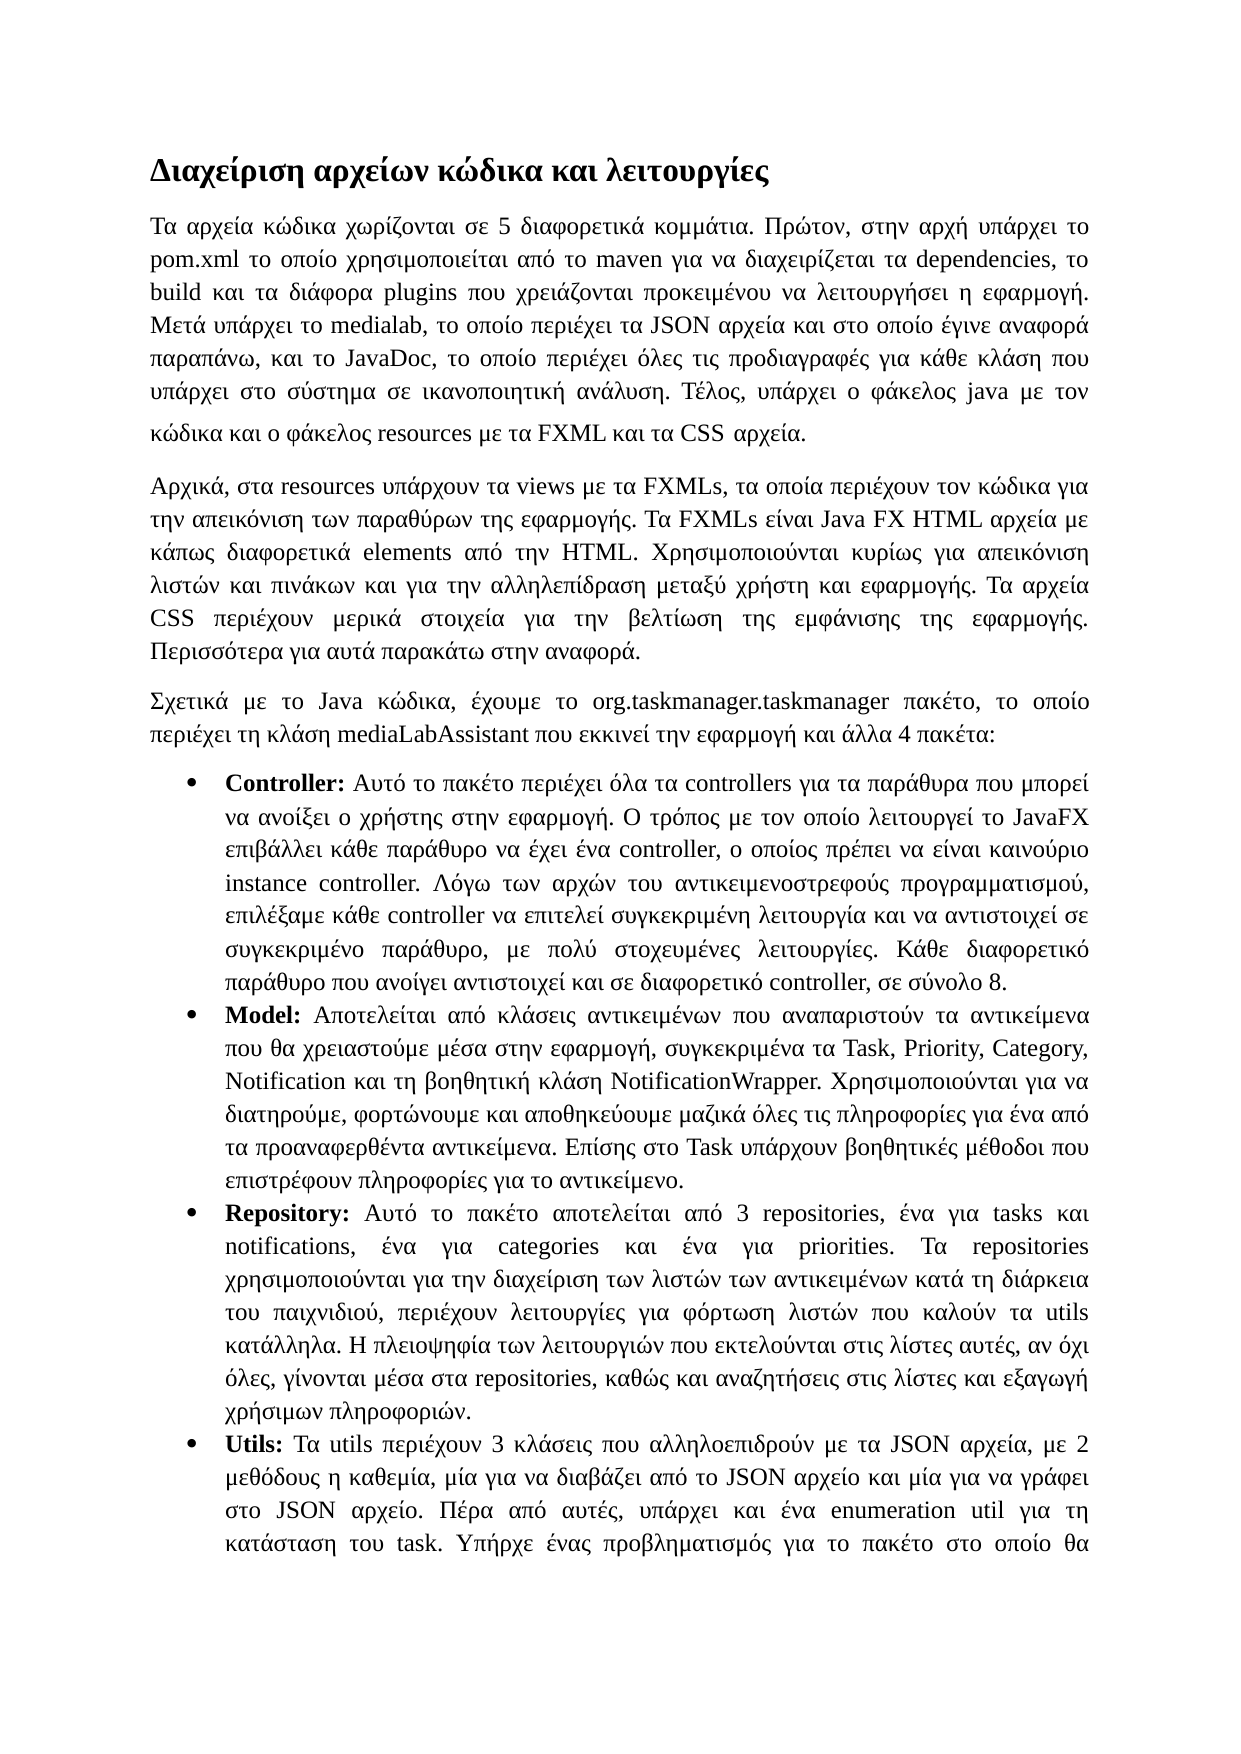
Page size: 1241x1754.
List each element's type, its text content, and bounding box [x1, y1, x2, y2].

list Controller: Αυτό το πακέτο περιέχει όλα τα controllers για τα παράθυρα που μπορεί να ανοίξει ο χρήστης στην εφαρμογή. Ο τρόπος με τον οποίο λειτουργεί το JavaFX επιβάλλει κάθε παράθυρο να έχει ένα controller, ο οποίος πρέπει να είναι καινούριο instance controller. Λόγω των αρχών του αντικειμενοστρεφούς προγραμματισμού, επιλέξαμε κάθε controller να επιτελεί συγκεκριμένη λειτουργία και να αντιστοιχεί σε συγκεκριμένο παράθυρο, με πολύ στοχευμένες λειτουργίες. Κάθε διαφορετικό παράθυρο που ανοίγει αντιστοιχεί και σε διαφορετικό controller, σε σύνολο 8. [187, 768, 1090, 995]
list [187, 1429, 1090, 1557]
list Model: Αποτελείται από κλάσεις αντικειμένων που αναπαριστούν τα αντικείμενα που θα χρειαστούμε μέσα στην εφαρμογή, συγκεκριμένα τα Task, Priority, Category, Notification και τη βοηθητική κλάση NotificationWrapper. Χρησιμοποιούνται για να διατηρούμε, φορτώνουμε και αποθηκεύουμε μαζικά όλες τις πληροφορίες για ένα από τα προαναφερθέντα αντικείμενα. Επίσης στο Task υπάρχουν βοηθητικές μέθοδοι που επιστρέφουν πληροφορίες για το αντικείμενο. [187, 1000, 1090, 1193]
text Τα αρχεία κώδικα χωρίζονται σε 5 διαφορετικά κομμάτια. Πρώτον, στην αρχή υπάρχει το pom.xml το οποίο χρησιμοποιείται από το maven για να διαχειρίζεται τα dependencies, το build και τα διάφορα plugins που χρειάζονται προκειμένου να λειτουργήσει η εφαρμογή. Μετά υπάρχει το medialab, το οποίο περιέχει τα JSON αρχεία και στο οποίο έγινε αναφορά παραπάνω, και το JavaDoc, το οποίο περιέχει όλες τις προδιαγραφές για κάθε κλάση που υπάρχει στο σύστημα σε ικανοποιητική ανάλυση. Τέλος, υπάρχει ο φάκελος java με τον κώδικα και ο φάκελος resources με τα FXML και τα CSS αρχεία. [150, 211, 1090, 449]
list Repository: Αυτό το πακέτο αποτελείται από 3 repositories, ένα για tasks και notifications, ένα για categories και ένα για priorities. Τα repositories χρησιμοποιούνται για την διαχείριση των λιστών των αντικειμένων κατά τη διάρκεια του παιχνιδιού, περιέχουν λειτουργίες για φόρτωση λιστών που καλούν τα utils κατάλληλα. Η πλειοψηφία των λειτουργιών που εκτελούνται στις λίστες αυτές, αν όχι όλες, γίνονται μέσα στα repositories, καθώς και αναζητήσεις στις λίστες και εξαγωγή χρήσιμων πληροφοριών. [187, 1198, 1090, 1425]
text Διαχείριση αρχείων κώδικα και λειτουργίες [150, 150, 1090, 188]
text Σχετικά με το Java κώδικα, έχουμε το org.taskmanager.taskmanager πακέτο, το οποίο περιέχει τη κλάση mediaLabAssistant που εκκινεί την εφαρμογή και άλλα 4 πακέτα: [150, 686, 1090, 748]
text Αρχικά, στα resources υπάρχουν τα views με τα FXMLs, τα οποία περιέχουν τον κώδικα για την απεικόνιση των παραθύρων της εφαρμογής. Τα FXMLs είναι Java FX HTML αρχεία με κάπως διαφορετικά elements από την HTML. Χρησιμοποιούνται κυρίως για απεικόνιση λιστών και πινάκων και για την αλληλεπίδραση μεταξύ χρήστη και εφαρμογής. Τα αρχεία CSS περιέχουν μερικά στοιχεία για την βελτίωση της εμφάνισης της εφαρμογής. Περισσότερα για αυτά παρακάτω στην αναφορά. [150, 471, 1090, 665]
